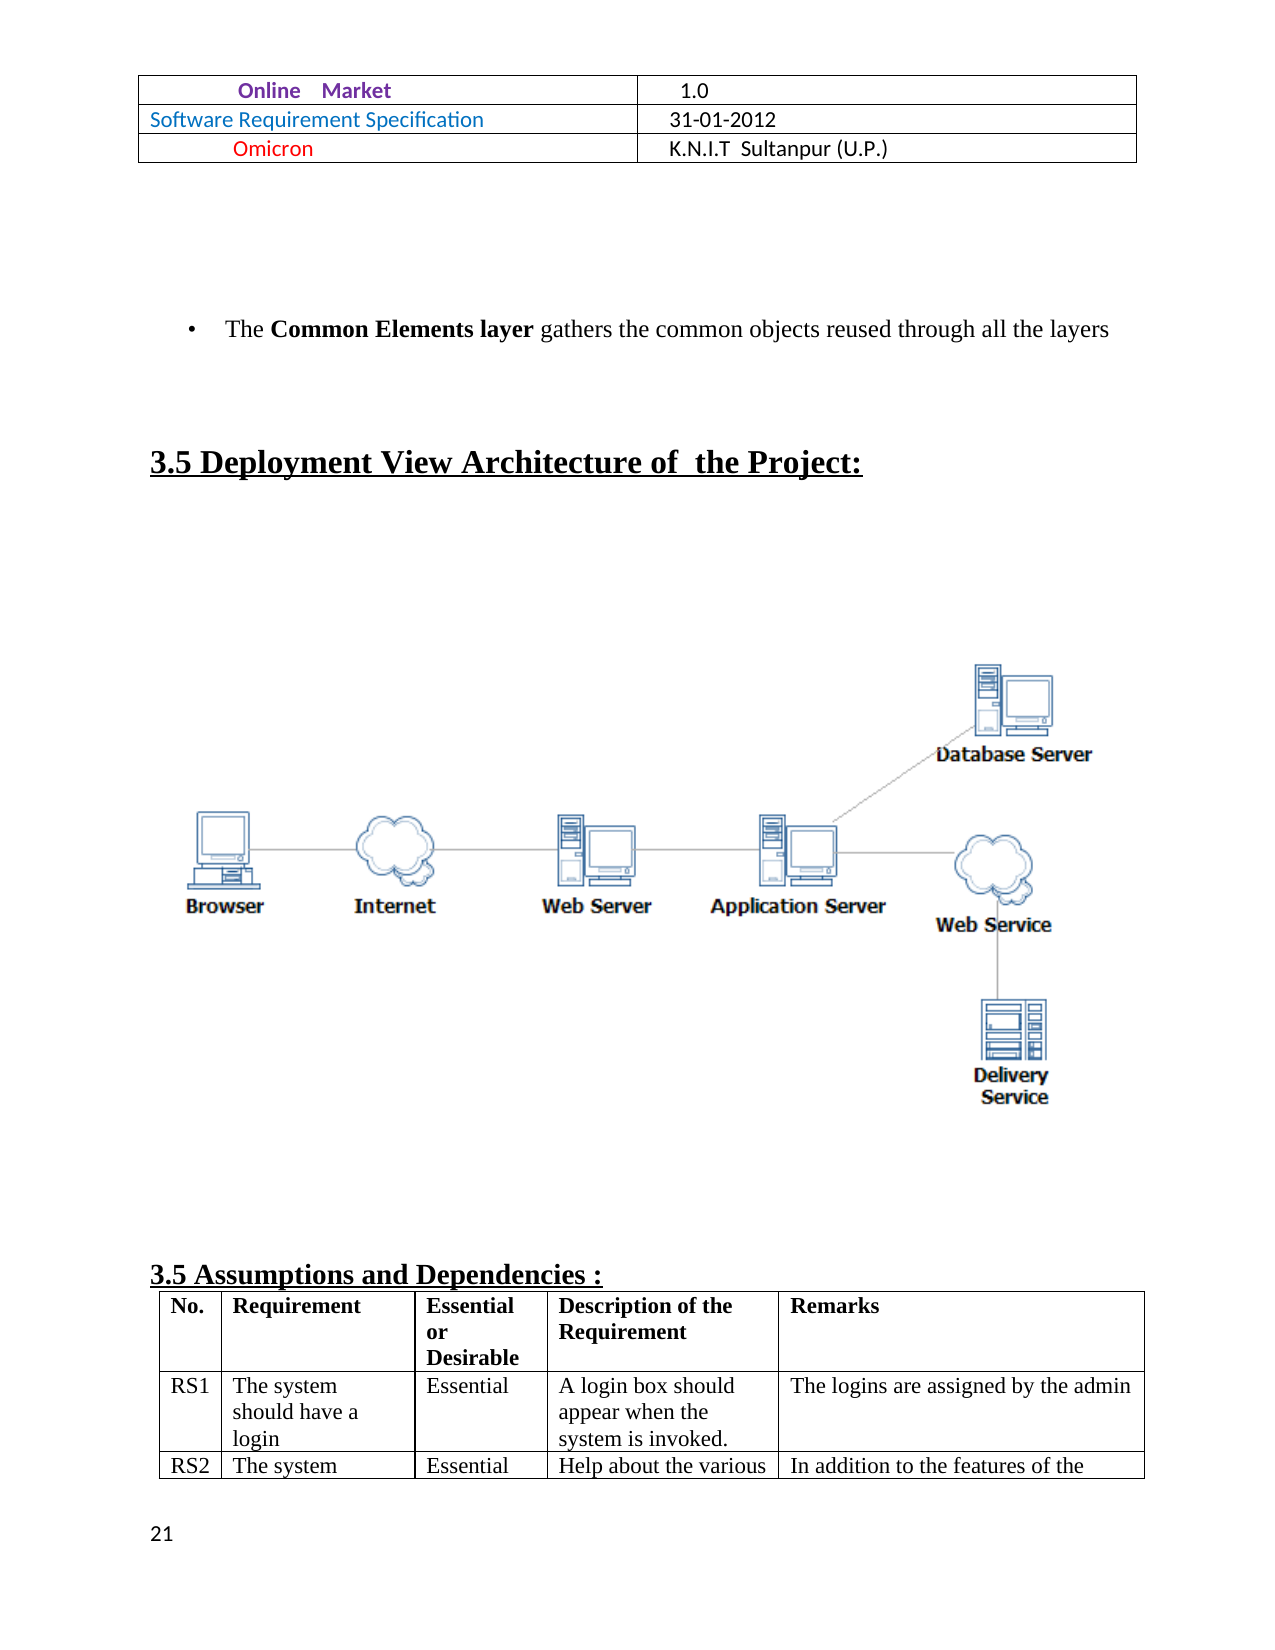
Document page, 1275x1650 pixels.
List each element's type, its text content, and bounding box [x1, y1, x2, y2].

table_header Remarks [779, 1292, 1144, 1371]
table_cell A login box should appear when the system is invoked. [548, 1372, 778, 1451]
table_cell RS2 [160, 1452, 221, 1478]
table_cell Essential [416, 1372, 547, 1451]
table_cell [779, 1452, 1144, 1478]
table_header Requirement [222, 1292, 414, 1371]
table_header Essential or Desirable [416, 1292, 547, 1371]
table_header No. [160, 1292, 221, 1371]
table_cell Essential [416, 1452, 547, 1478]
table_header Description of the Requirement [548, 1292, 778, 1371]
picture [150, 652, 1122, 1123]
text 3.5 Assumptions and Dependencies : [150, 1257, 1125, 1291]
table_cell The system should have a login [222, 1372, 414, 1451]
table_cell RS1 [160, 1372, 221, 1451]
list The Common Elements layer gathers the common objects reused through all the layers [187, 314, 1125, 343]
table_cell The logins are assigned by the admin [779, 1372, 1144, 1451]
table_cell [548, 1452, 778, 1478]
text 3.5 Deployment View Architecture of the Project: [150, 442, 1125, 480]
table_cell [222, 1452, 414, 1478]
